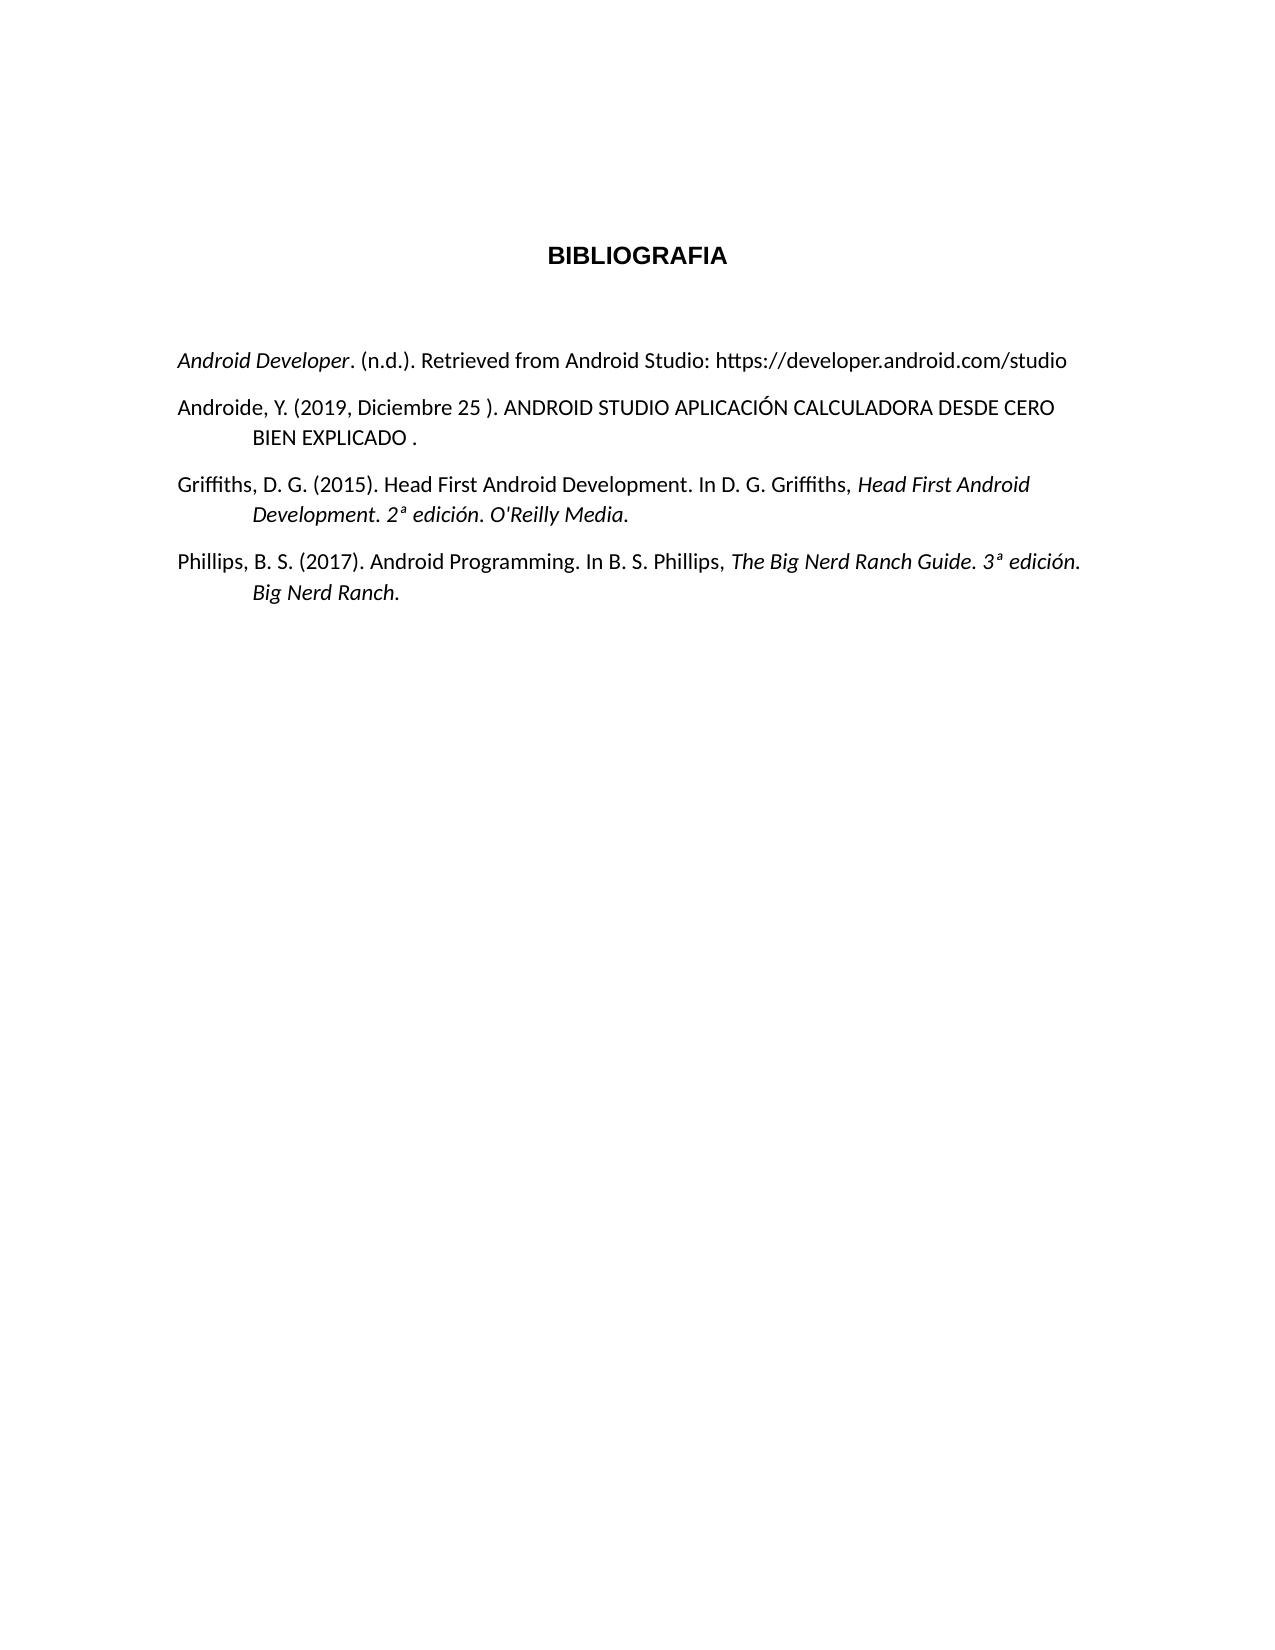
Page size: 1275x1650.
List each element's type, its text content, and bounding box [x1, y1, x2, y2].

text BIBLIOGRAFIA [177, 241, 1098, 270]
